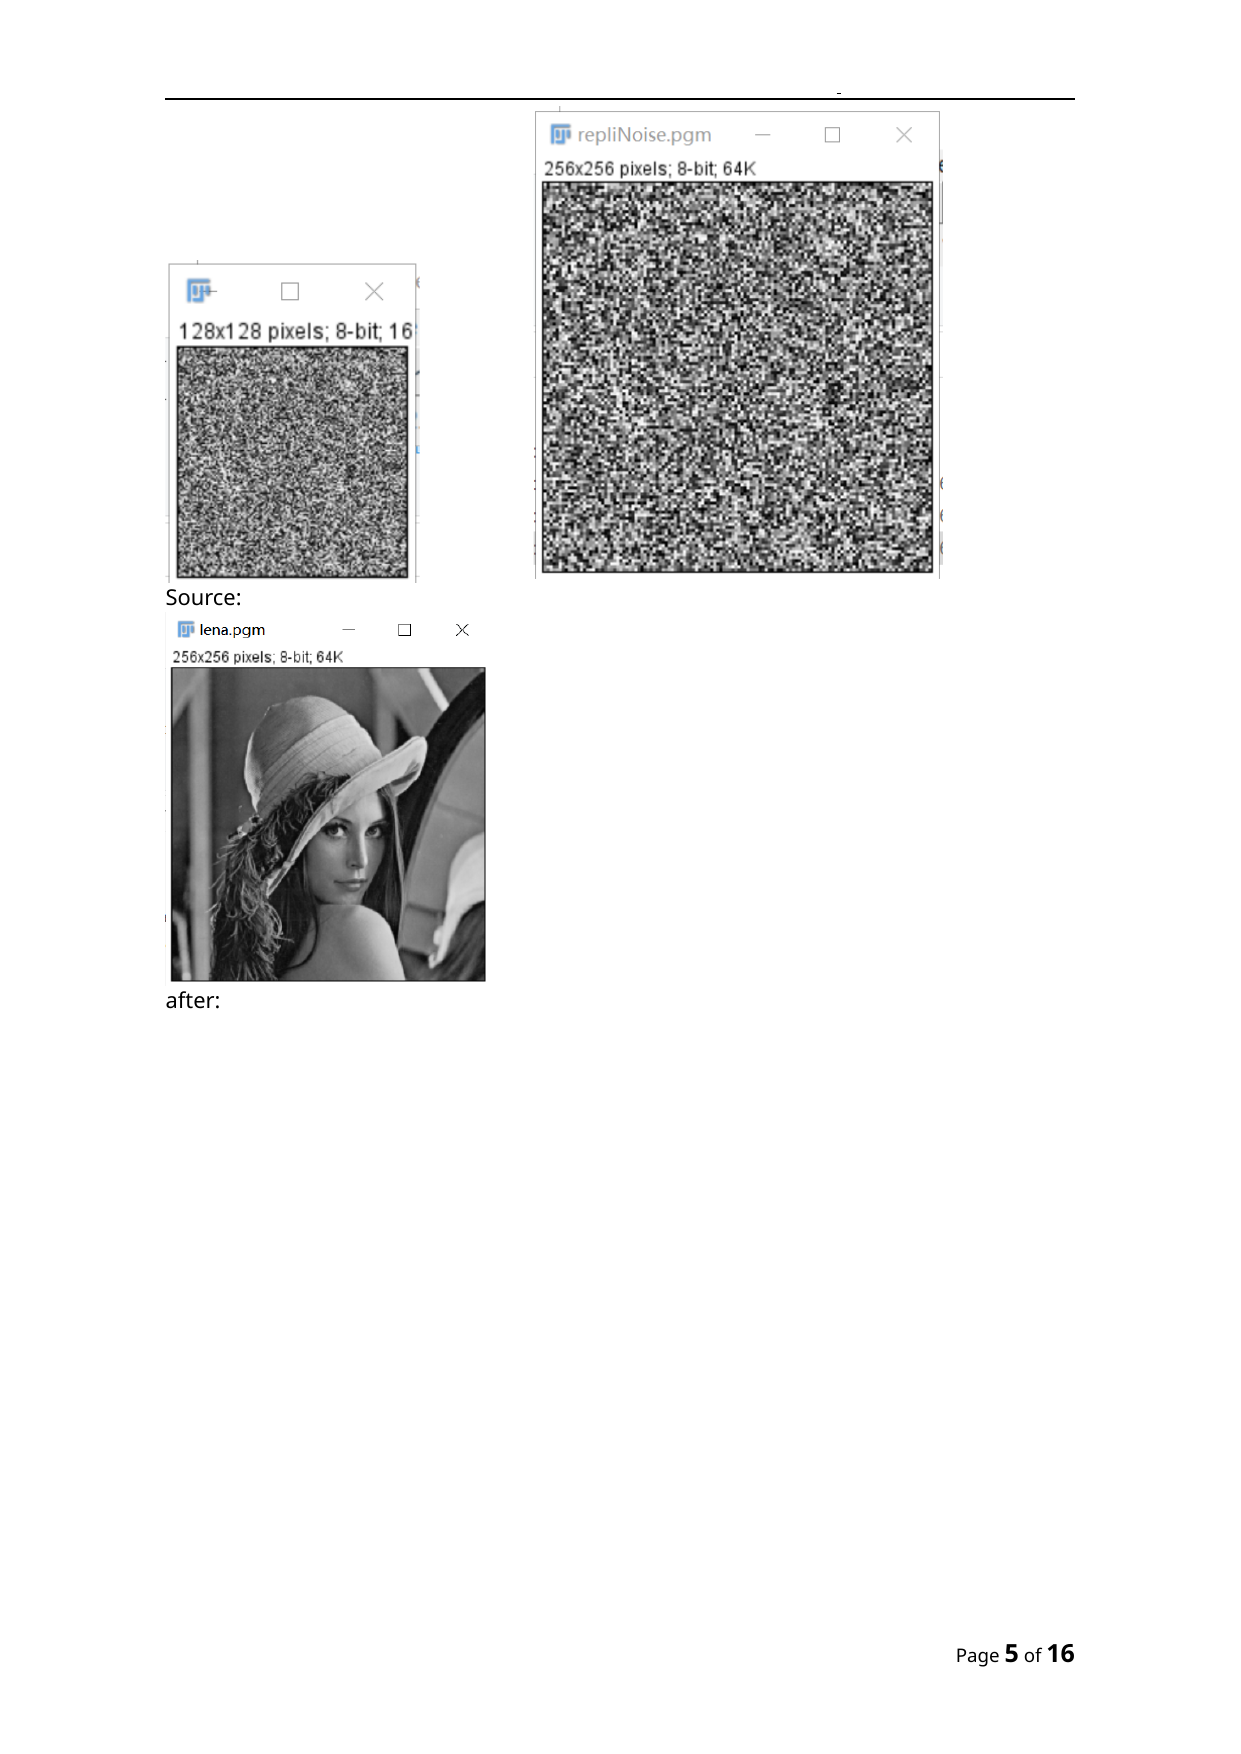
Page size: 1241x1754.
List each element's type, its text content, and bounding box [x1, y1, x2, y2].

picture [533, 106, 943, 583]
picture [165, 260, 420, 583]
text Source: [165, 582, 1075, 612]
picture [165, 612, 490, 986]
text after: [165, 986, 1075, 1015]
